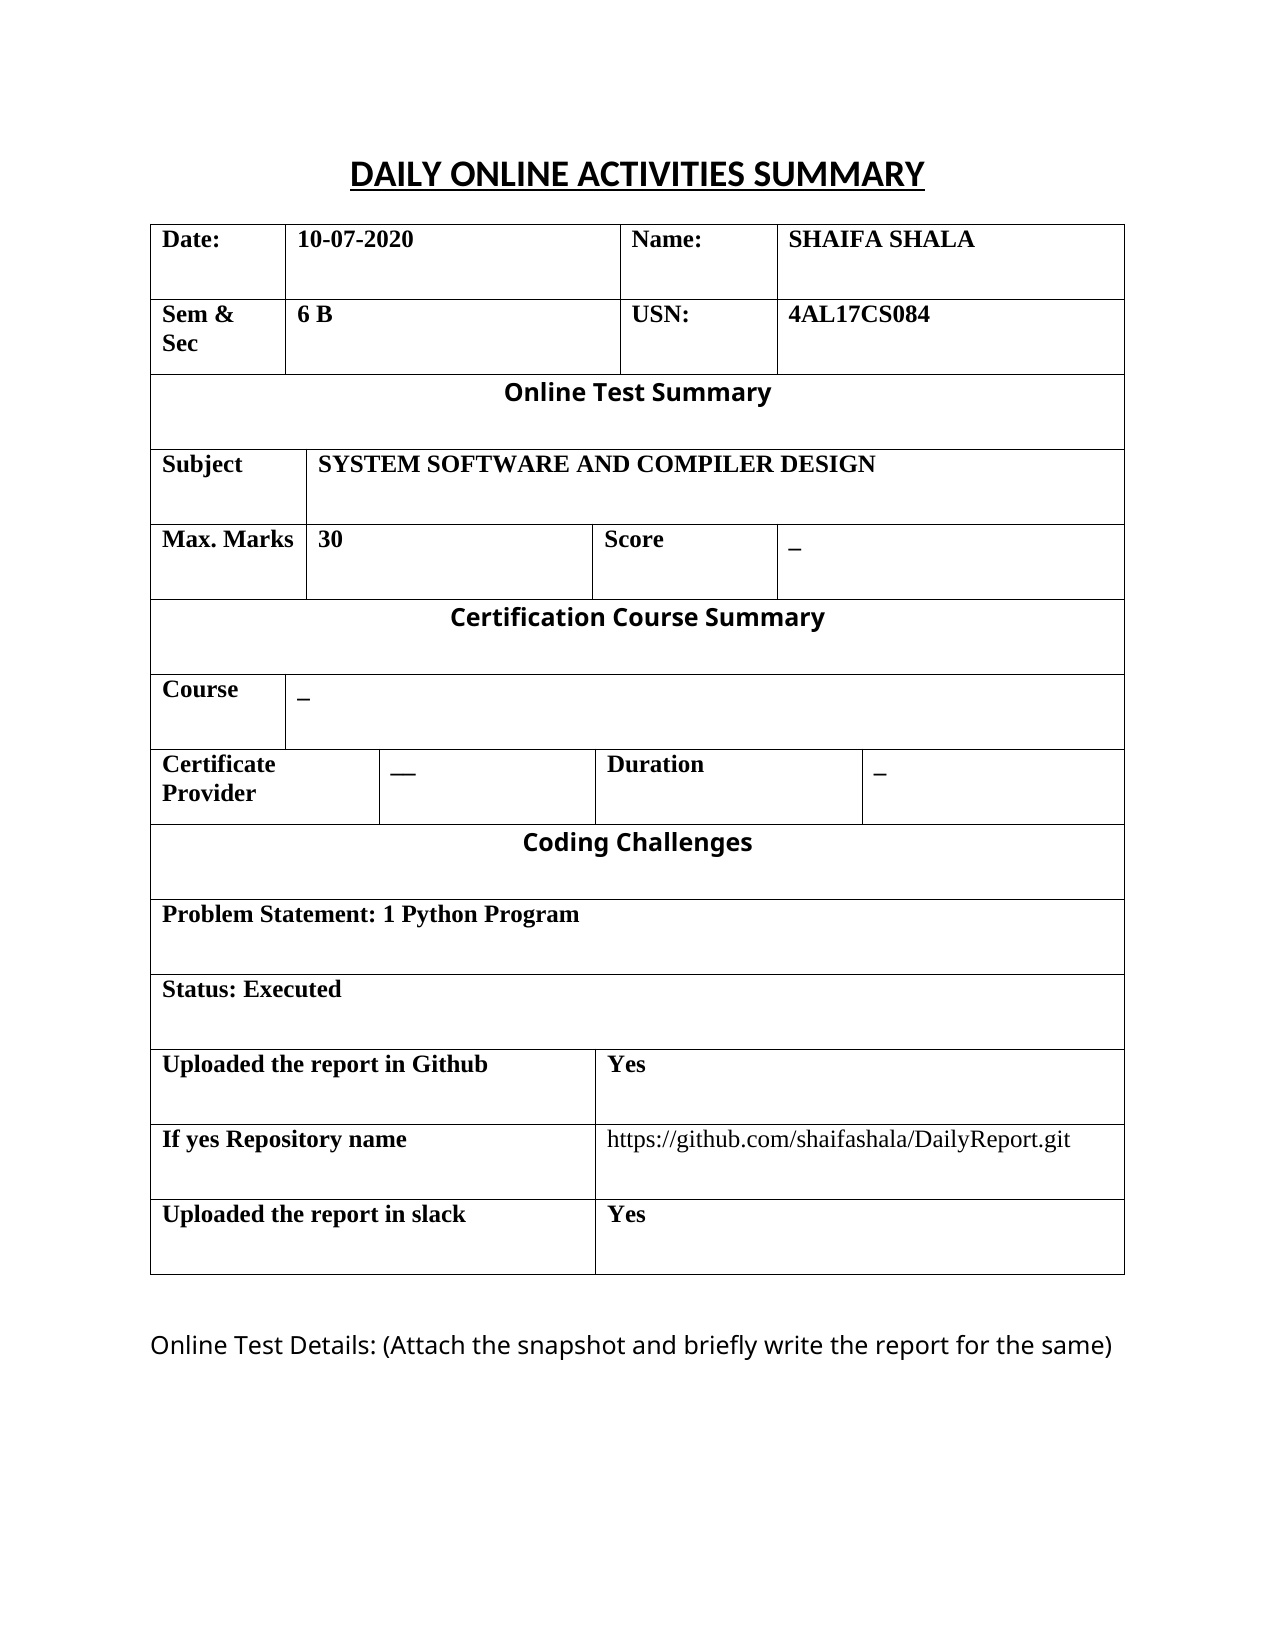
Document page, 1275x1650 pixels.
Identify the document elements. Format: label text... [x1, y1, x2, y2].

table_cell 30 [307, 525, 592, 598]
table_cell _ [286, 675, 1124, 748]
table_header Date: [151, 225, 285, 298]
text DAILY ONLINE ACTIVITIES SUMMARY [150, 150, 1125, 196]
table_cell Coding Challenges [151, 825, 1124, 898]
table_cell Course [151, 675, 285, 748]
table_cell Sem & Sec [151, 300, 285, 373]
table_cell _ [778, 525, 1124, 598]
table_cell Duration [596, 750, 862, 823]
table_cell USN: [621, 300, 777, 373]
text Online Test Details: (Attach the snapshot and briefly write the report for the same) [150, 1328, 1125, 1362]
table_cell 4AL17CS084 [778, 300, 1124, 373]
table_cell _ [863, 750, 1124, 823]
table_header SHAIFA SHALA [778, 225, 1124, 298]
table_cell Uploaded the report in Github [151, 1050, 595, 1123]
table_cell __ [380, 750, 595, 823]
table_cell 6 B [286, 300, 620, 373]
table_cell Online Test Summary [151, 375, 1124, 448]
table_cell https://github.com/shaifashala/DailyReport.git [596, 1125, 1124, 1198]
table_cell Problem Statement: 1 Python Program [151, 900, 1124, 973]
table_cell SYSTEM SOFTWARE AND COMPILER DESIGN [307, 450, 1124, 523]
table_cell Max. Marks [151, 525, 306, 598]
table_cell Score [593, 525, 777, 598]
table_cell Uploaded the report in slack [151, 1200, 595, 1273]
table_cell Certificate Provider [151, 750, 379, 823]
table_header 10-07-2020 [286, 225, 620, 298]
table_cell If yes Repository name [151, 1125, 595, 1198]
table_header Name: [621, 225, 777, 298]
table_cell Certification Course Summary [151, 600, 1124, 673]
table_cell Subject [151, 450, 306, 523]
table_cell Status: Executed [151, 975, 1124, 1048]
table_cell Yes [596, 1050, 1124, 1123]
table_cell Yes [596, 1200, 1124, 1273]
